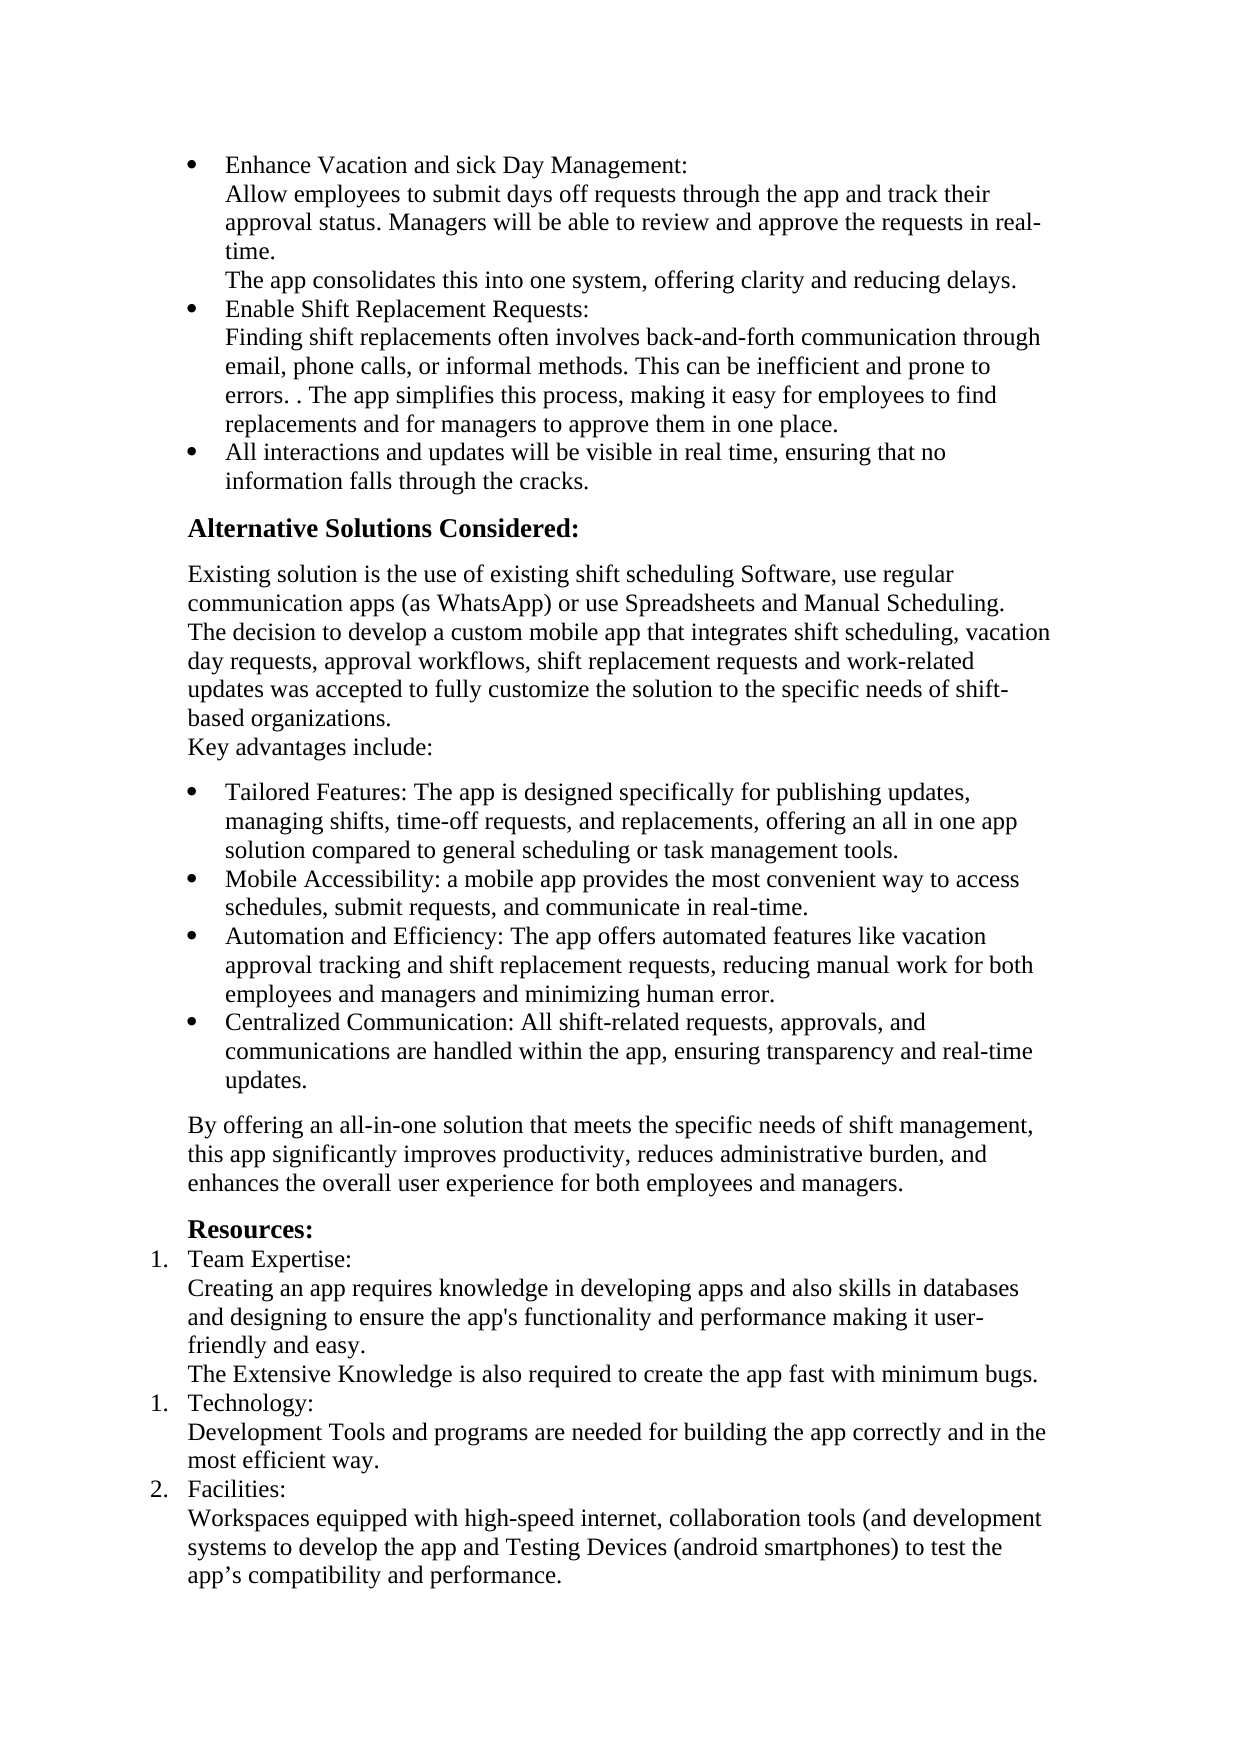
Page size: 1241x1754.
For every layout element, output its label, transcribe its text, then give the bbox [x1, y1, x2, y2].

list Enable Shift Replacement Requests: Finding shift replacements often involves back-and-forth communication through email, phone calls, or informal methods. This can be inefficient and prone to errors. . The app simplifies this process, making it easy for employees to find replacements and for managers to approve them in one place. [187, 294, 1053, 437]
list Team Expertise: Creating an app requires knowledge in developing apps and also skills in databases and designing to ensure the app's functionality and performance making it user-friendly and easy. The Extensive Knowledge is also required to create the app fast with minimum bugs. [150, 1244, 1053, 1388]
list Facilities: Workspaces equipped with high-speed internet, collaboration tools (and development systems to develop the app and Testing Devices (android smartphones) to test the app’s compatibility and performance. [150, 1474, 1053, 1589]
list Technology: Development Tools and programs are needed for building the app correctly and in the most efficient way. [150, 1388, 1053, 1474]
text Resources: [187, 1213, 1053, 1244]
text Existing solution is the use of existing shift scheduling Software, use regular communication apps (as WhatsApp) or use Spreadsheets and Manual Scheduling. The decision to develop a custom mobile app that integrates shift scheduling, vacation day requests, approval workflows, shift replacement requests and work-related updates was accepted to fully customize the solution to the specific needs of shift-based organizations. Key advantages include: [187, 559, 1053, 761]
list Mobile Accessibility: a mobile app provides the most convenient way to access schedules, submit requests, and communicate in real-time. [187, 864, 1053, 921]
list Automation and Efficiency: The app offers automated features like vacation approval tracking and shift replacement requests, reducing manual work for both employees and managers and minimizing human error. [187, 921, 1053, 1007]
subtitle Alternative Solutions Considered: [187, 512, 1053, 543]
list Centralized Communication: All shift-related requests, approvals, and communications are handled within the app, ensuring transparency and real-time updates. [187, 1007, 1053, 1094]
list Enhance Vacation and sick Day Management: Allow employees to submit days off requests through the app and track their approval status. Managers will be able to review and approve the requests in real-time. The app consolidates this into one system, offering clarity and reducing delays. [187, 150, 1053, 294]
list All interactions and updates will be visible in real time, ensuring that no information falls through the cracks. [187, 437, 1053, 495]
list Tailored Features: The app is designed specifically for publishing updates, managing shifts, time-off requests, and replacements, offering an all in one app solution compared to general scheduling or task management tools. [187, 777, 1053, 864]
text By offering an all-in-one solution that meets the specific needs of shift management, this app significantly improves productivity, reduces administrative burden, and enhances the overall user experience for both employees and managers. [187, 1110, 1053, 1197]
